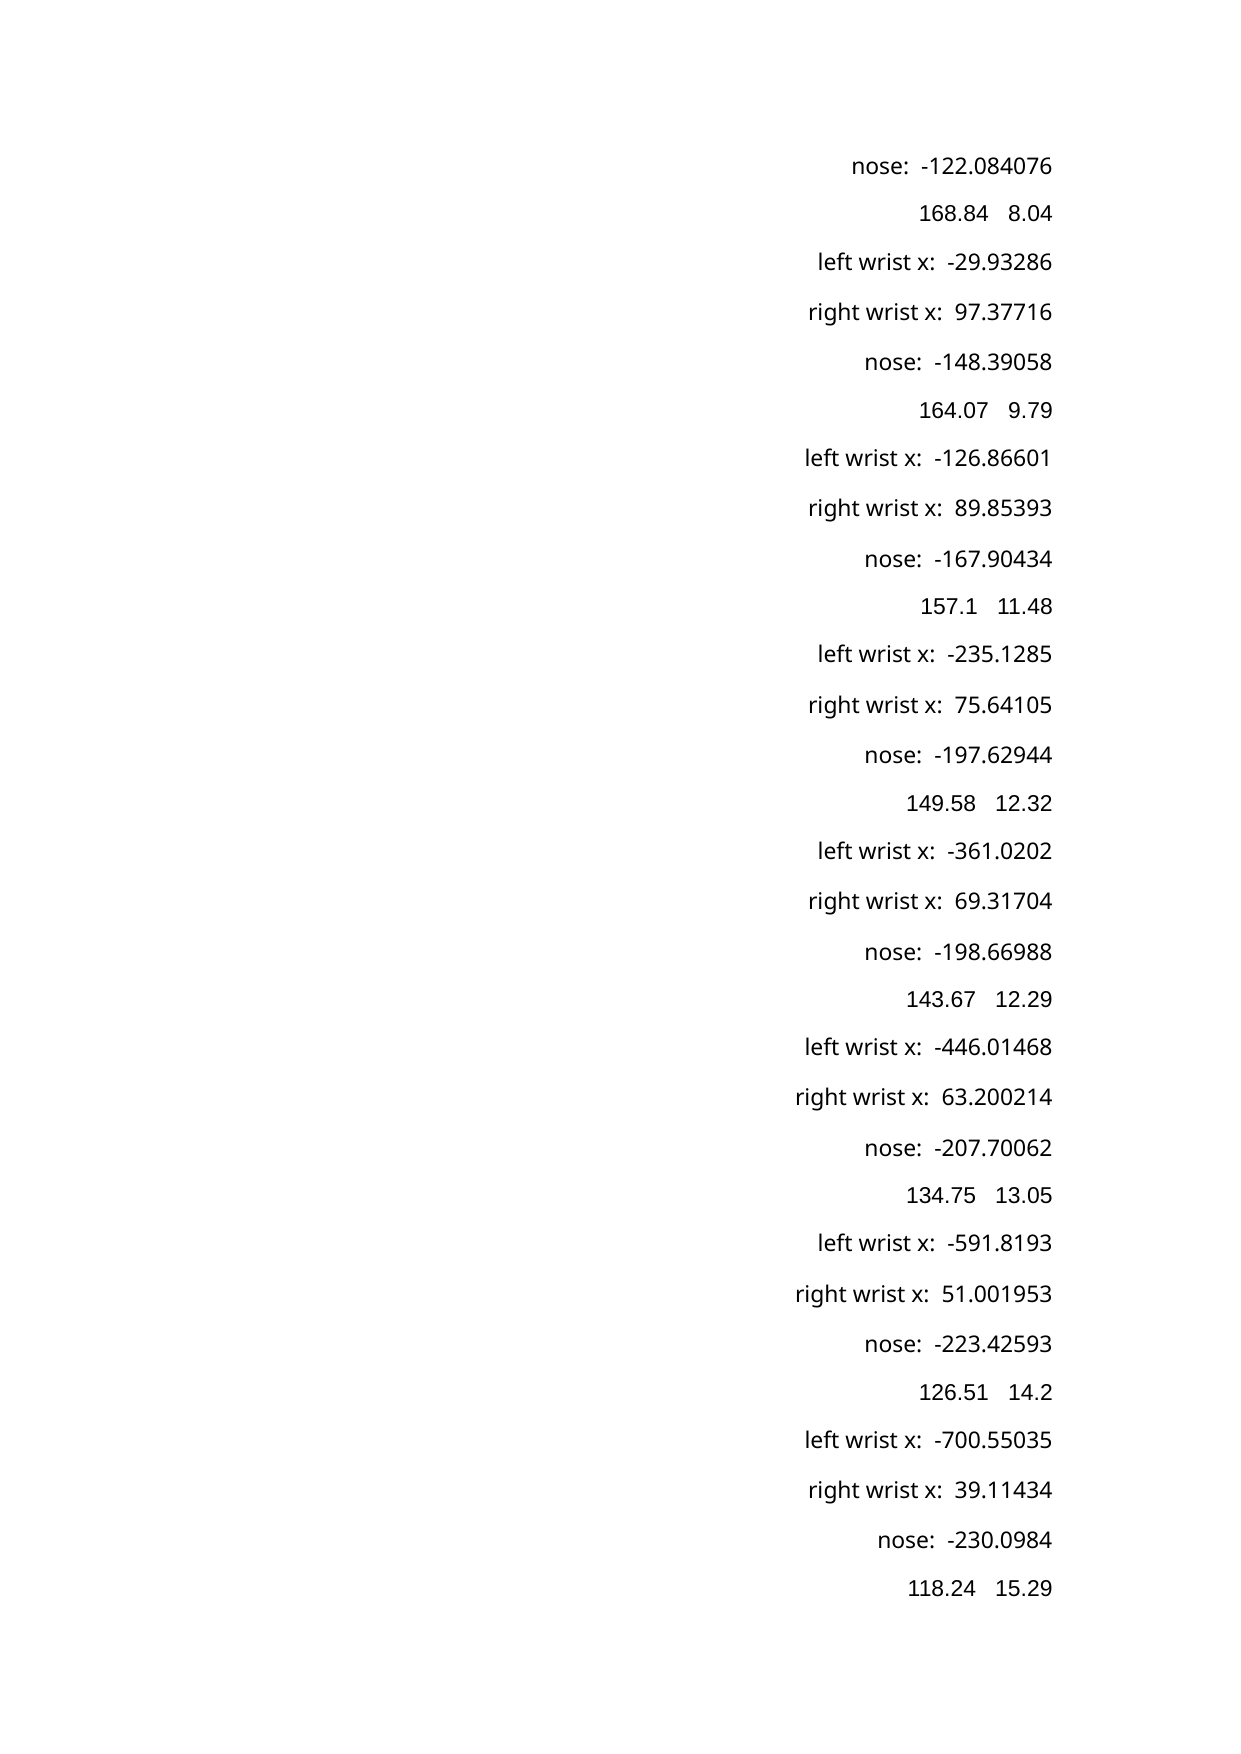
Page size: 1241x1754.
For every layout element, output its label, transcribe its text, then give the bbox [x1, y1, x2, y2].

text nose: -198.66988 [187, 935, 1053, 967]
text right wrist x: 51.001953 [187, 1278, 1053, 1309]
text left wrist x: -29.93286 [187, 246, 1053, 277]
text left wrist x: -446.01468 [187, 1031, 1053, 1062]
text left wrist x: -126.86601 [187, 442, 1053, 473]
text nose: -197.62944 [187, 739, 1053, 770]
text right wrist x: 75.64105 [187, 689, 1053, 720]
text nose: -122.084076 [187, 150, 1053, 181]
text right wrist x: 39.11434 [187, 1474, 1053, 1505]
text 12.32 149.58 [187, 789, 1053, 816]
text right wrist x: 63.200214 [187, 1081, 1053, 1113]
text 11.48 157.1 [187, 593, 1053, 619]
text nose: -223.42593 [187, 1328, 1053, 1359]
text left wrist x: -591.8193 [187, 1227, 1053, 1258]
text 12.29 143.67 [187, 986, 1053, 1012]
text 13.05 134.75 [187, 1182, 1053, 1208]
text nose: -148.39058 [187, 346, 1053, 378]
text left wrist x: -235.1285 [187, 638, 1053, 669]
text 14.2 126.51 [187, 1378, 1053, 1405]
text nose: -207.70062 [187, 1132, 1053, 1163]
text right wrist x: 97.37716 [187, 296, 1053, 327]
text right wrist x: 69.31704 [187, 885, 1053, 916]
text left wrist x: -361.0202 [187, 834, 1053, 866]
text nose: -230.0984 [187, 1524, 1053, 1556]
text right wrist x: 89.85393 [187, 492, 1053, 523]
text 9.79 164.07 [187, 397, 1053, 423]
text 8.04 168.84 [187, 200, 1053, 227]
text left wrist x: -700.55035 [187, 1424, 1053, 1455]
text nose: -167.90434 [187, 543, 1053, 574]
text 15.29 118.24 [187, 1575, 1053, 1601]
